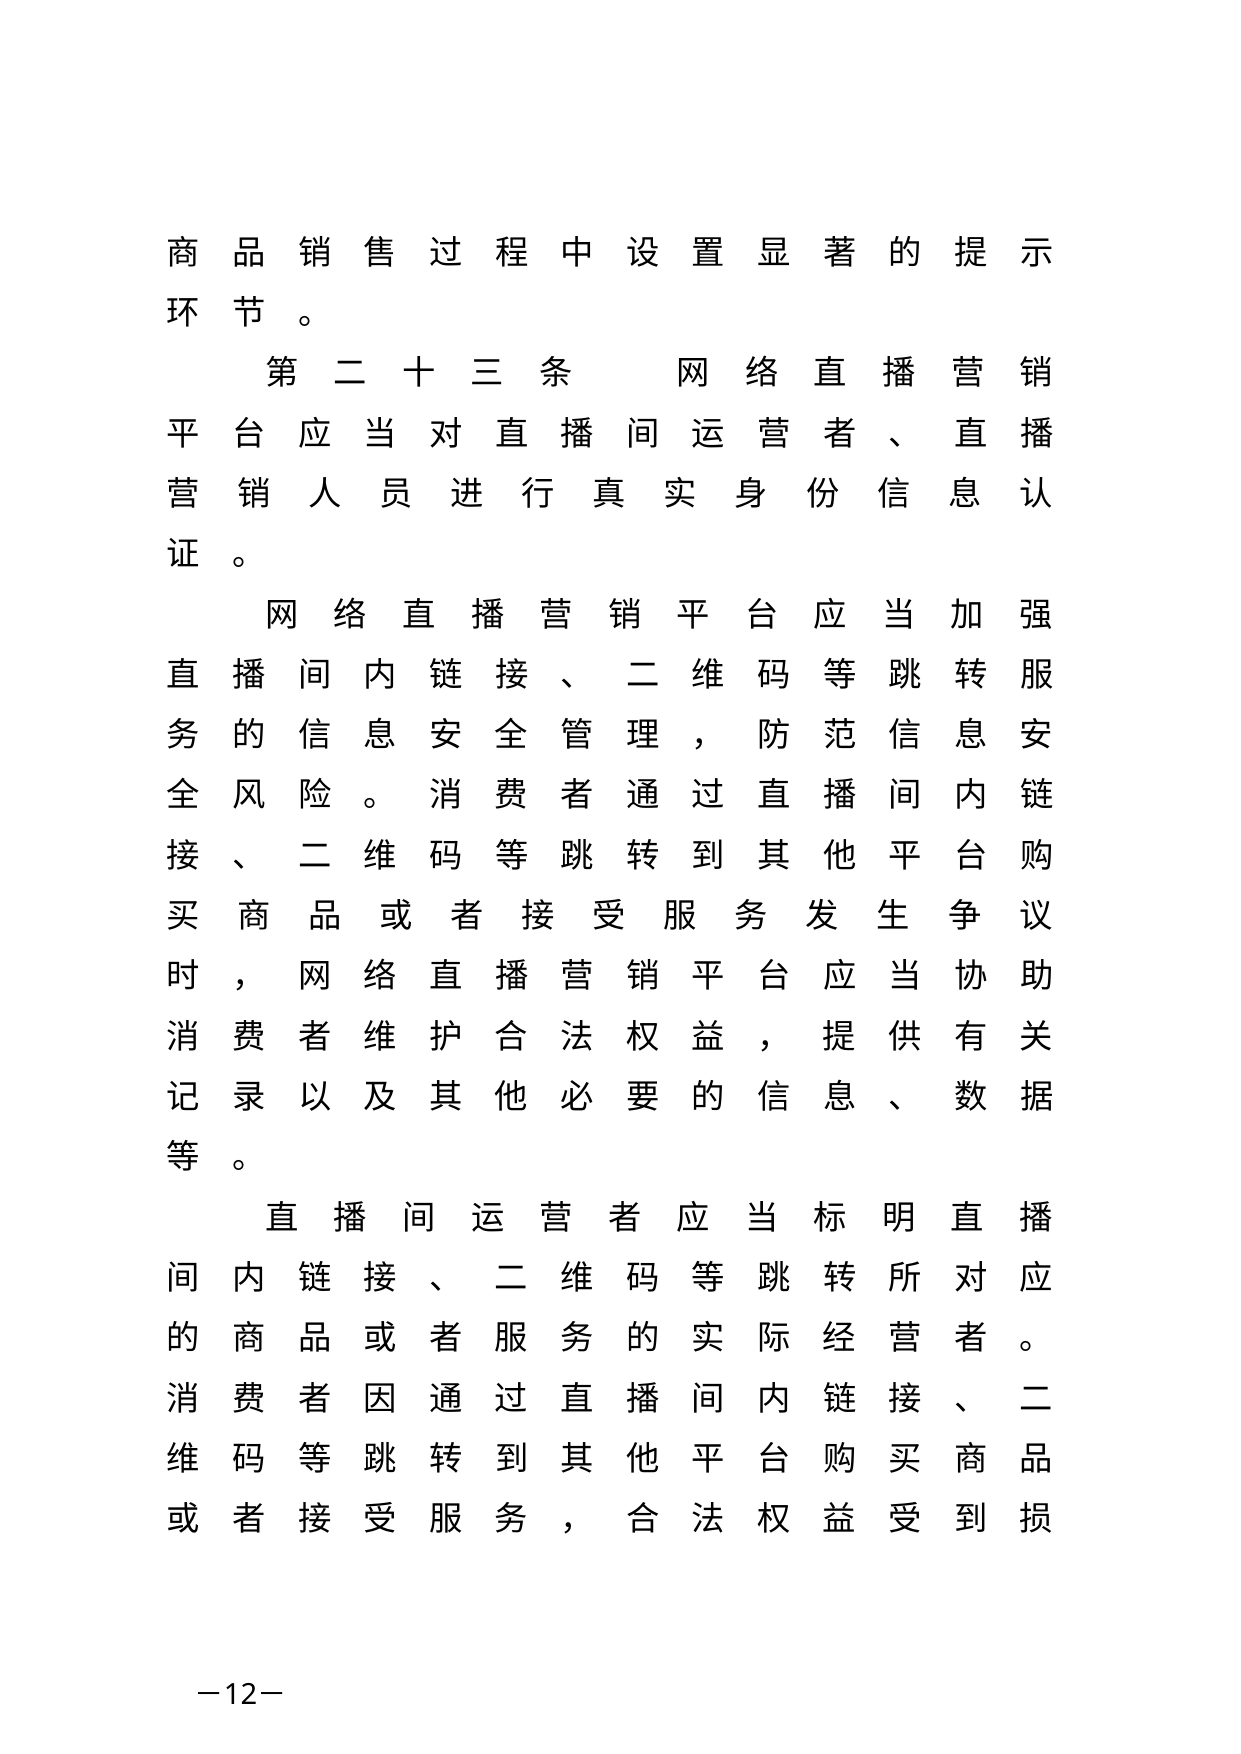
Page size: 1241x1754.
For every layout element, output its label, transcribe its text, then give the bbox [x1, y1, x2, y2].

text 网络直播营销平台应当加强直播间内链接、二维码等跳转服务的信息安全管理，防范信息安全风险。消费者通过直播间内链接、二维码等跳转到其他平台购买商品或者接受服务发生争议时，网络直播营销平台应当协助消费者维护合法权益，提供有关记录以及其他必要的信息、数据等。 [167, 581, 1085, 1184]
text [167, 219, 1085, 340]
text 第二十三条 网络直播营销平台应当对直播间运营者、直播营销人员进行真实身份信息认证。 [167, 340, 1085, 581]
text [167, 1184, 1085, 1546]
